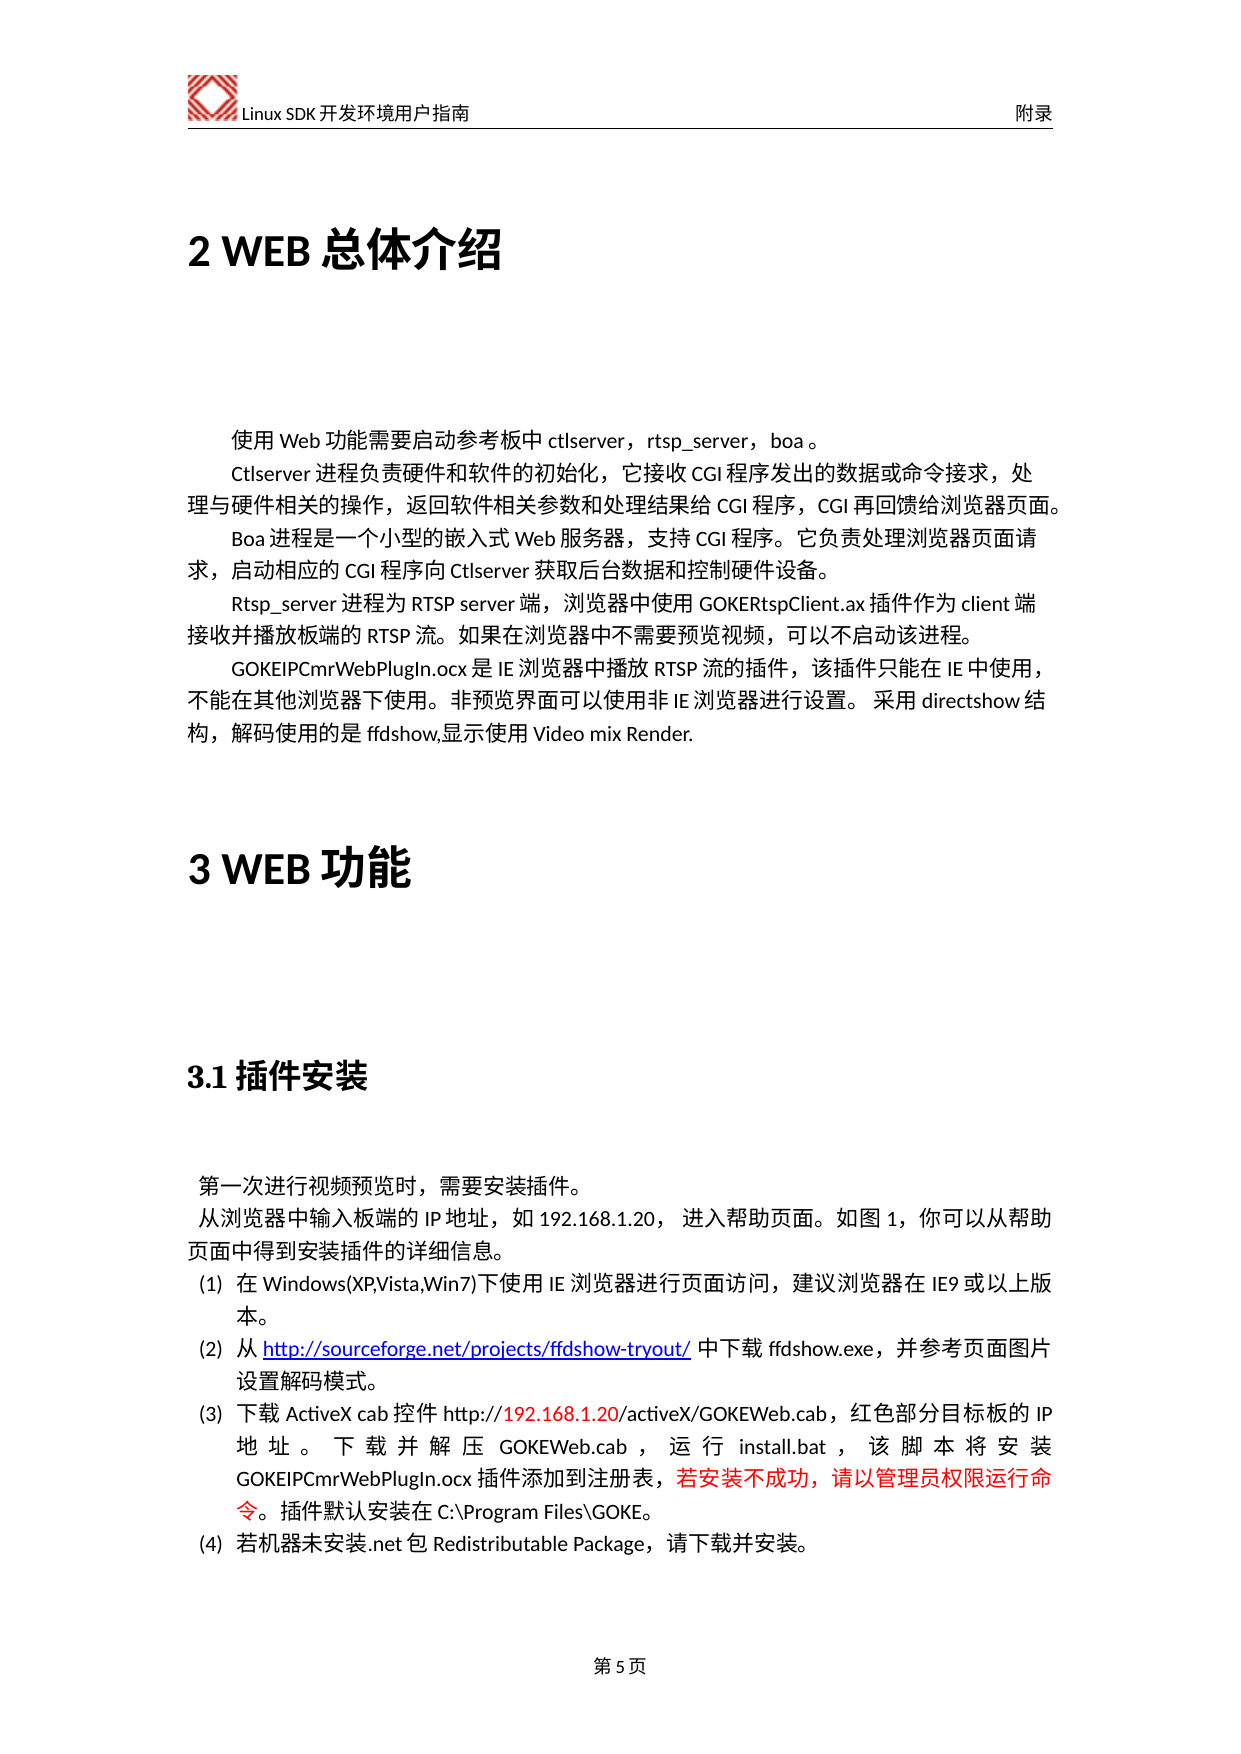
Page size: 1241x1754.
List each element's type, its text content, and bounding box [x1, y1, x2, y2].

list 若机器未安装.net包Redistributable Package，请下载并安装。 [198, 1526, 1053, 1558]
text 使用Web功能需要启动参考板中ctlserver，rtsp_server，boa 。 [231, 423, 1053, 455]
picture [187, 75, 238, 121]
text Rtsp_server进程为RTSP server端，浏览器中使用GOKERtspClient.ax插件作为client端接收并播放板端的RTSP流。如果在浏览器中不需要预览视频，可以不启动该进程。 [187, 585, 1053, 650]
subtitle WEB总体介绍 [187, 197, 1053, 295]
text 从浏览器中输入板端的IP地址，如192.168.1.20， 进入帮助页面。如图1，你可以从帮助页面中得到安装插件的详细信息。 [187, 1201, 1053, 1266]
subtitle 插件安装 [187, 1041, 1053, 1106]
list 下载ActiveX cab控件http://192.168.1.20/activeX/GOKEWeb.cab，红色部分目标板的IP地址。下载并解压GOKEWeb.cab，运行install.bat，该脚本将安装GOKEIPCmrWebPlugIn.ocx 插件添加到注册表，若安装不成功，请以管理员权限运行命令。插件默认安装在C:\Program Files\GOKE。 [198, 1396, 1053, 1526]
text 第一次进行视频预览时，需要安装插件。 [187, 1168, 1053, 1201]
text Ctlserver进程负责硬件和软件的初始化，它接收CGI程序发出的数据或命令接求，处理与硬件相关的操作，返回软件相关参数和处理结果给CGI程序，CGI再回馈给浏览器页面。 [187, 455, 1053, 520]
subtitle WEB功能 [187, 816, 1053, 913]
list 在Windows(XP,Vista,Win7)下使用IE浏览器进行页面访问，建议浏览器在IE9或以上版本。 [198, 1266, 1053, 1331]
text GOKEIPCmrWebPlugIn.ocx是IE浏览器中播放RTSP流的插件，该插件只能在IE中使用，不能在其他浏览器下使用。非预览界面可以使用非IE浏览器进行设置。 采用directshow结构，解码使用的是ffdshow,显示使用Video mix Render. [187, 650, 1053, 748]
text Boa进程是一个小型的嵌入式Web服务器，支持CGI程序。它负责处理浏览器页面请求，启动相应的CGI程序向Ctlserver获取后台数据和控制硬件设备。 [187, 520, 1053, 585]
list 从http://sourceforge.net/projects/ffdshow-tryout/ 中下载ffdshow.exe，并参考页面图片设置解码模式。 [198, 1331, 1053, 1396]
